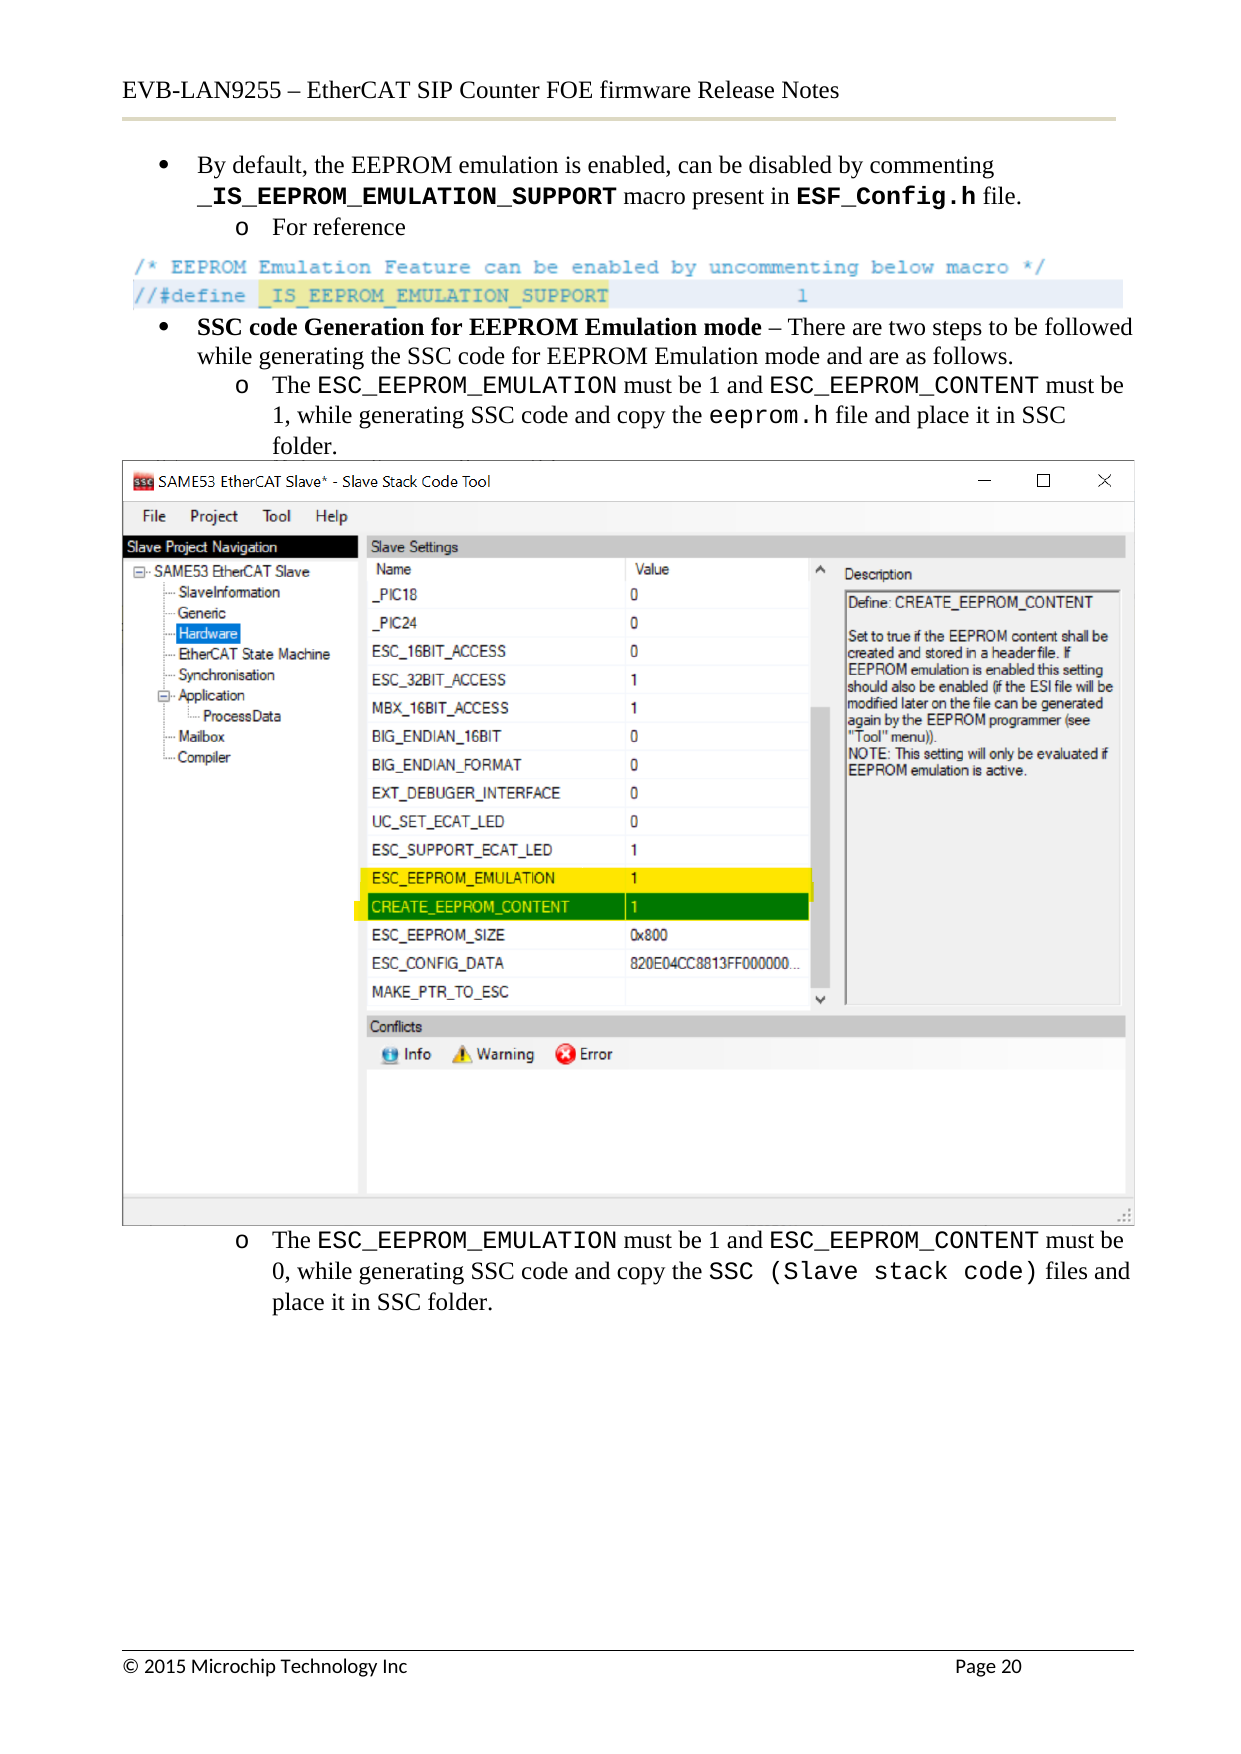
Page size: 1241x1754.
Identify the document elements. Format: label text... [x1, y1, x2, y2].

list The ESC_EEPROM_EMULATION must be 1 and ESC_EEPROM_CONTENT must be 1, while generating SSC code and copy the eeprom.h file and place it in SSC folder. [234, 370, 1134, 460]
list For reference [234, 212, 1134, 242]
picture [121, 460, 1135, 1226]
list The ESC_EEPROM_EMULATION must be 1 and ESC_EEPROM_CONTENT must be 0, while generating SSC code and copy the SSC (Slave stack code) files and place it in SSC folder. [234, 1226, 1134, 1316]
list SSC code Generation for EEPROM Emulation mode – There are two steps to be followed while generating the SSC code for EEPROM Emulation mode and are as follows. [159, 312, 1134, 370]
list By default, the EEPROM emulation is enabled, can be disabled by commenting _IS_EEPROM_EMULATION_SUPPORT macro present in ESF_Config.h file. [159, 150, 1134, 212]
picture [133, 242, 1123, 313]
